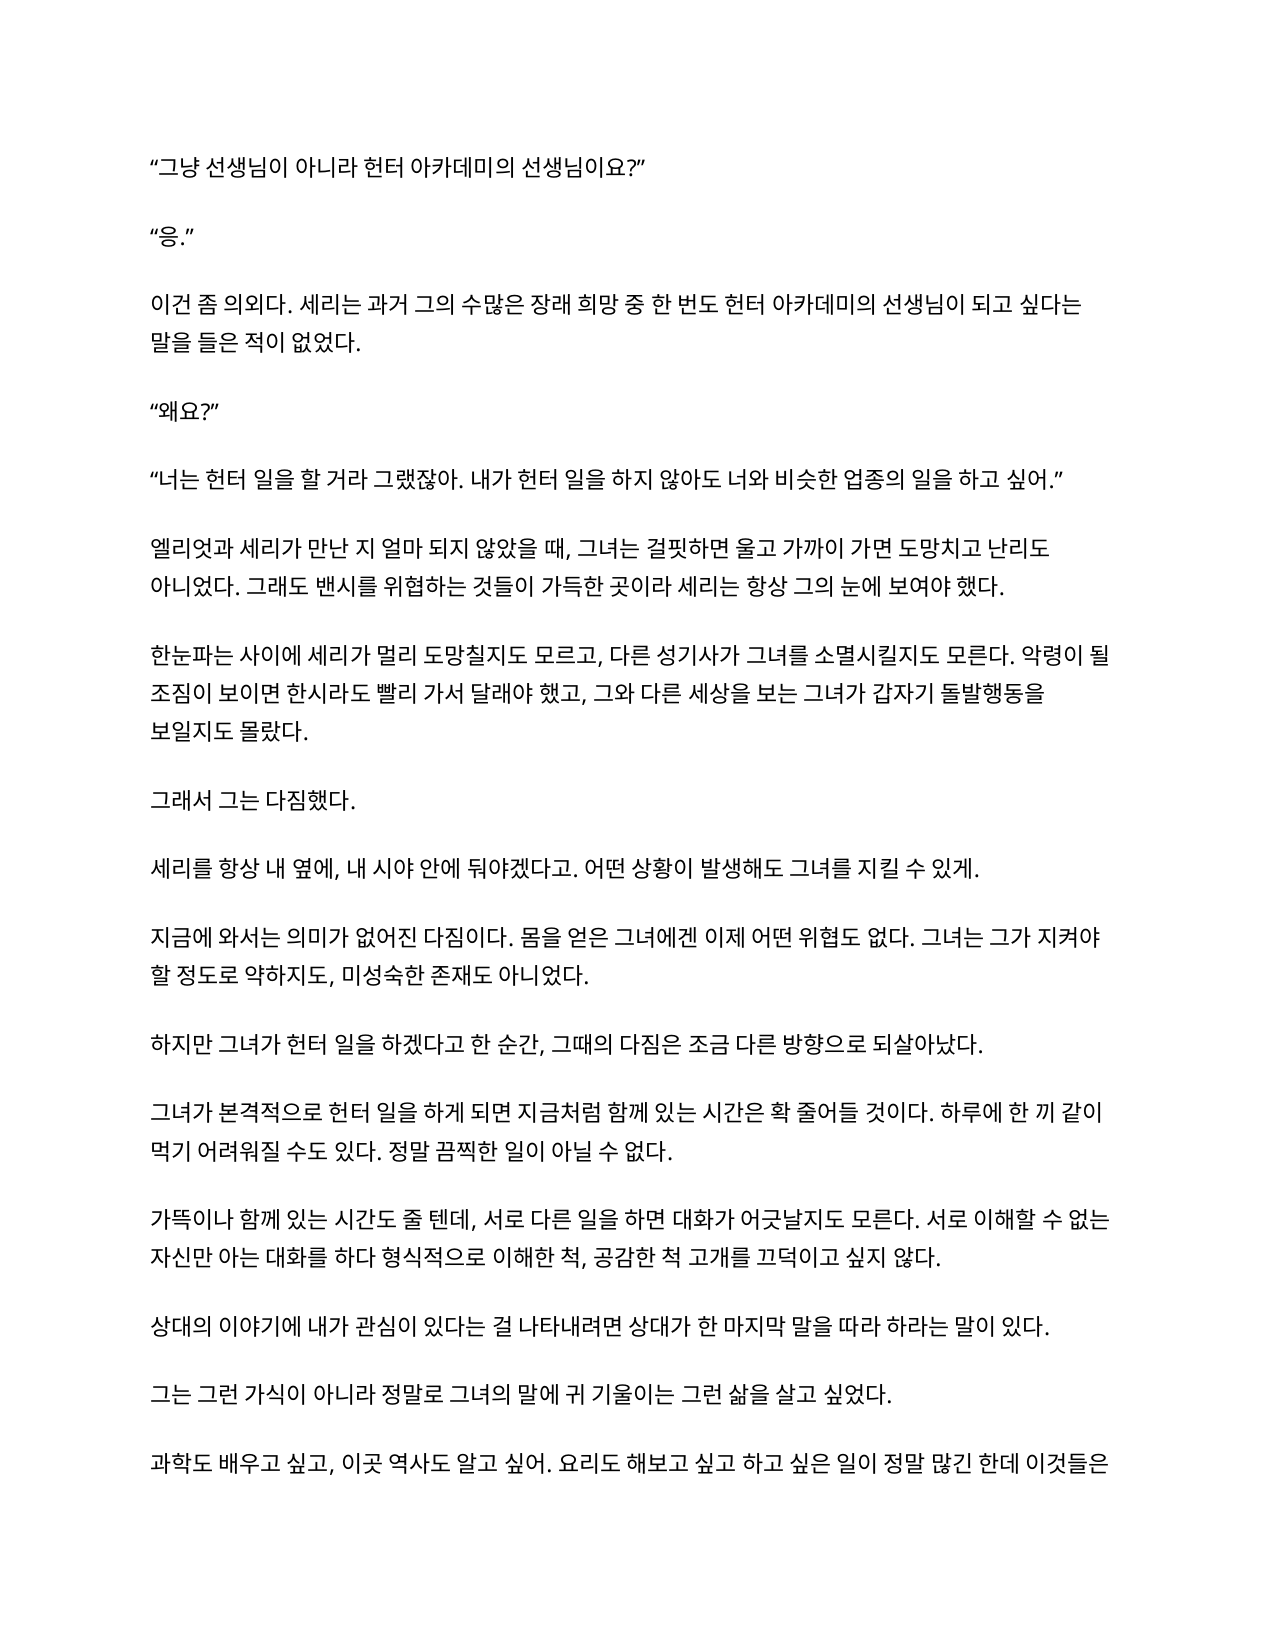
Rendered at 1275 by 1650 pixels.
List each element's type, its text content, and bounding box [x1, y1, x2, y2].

text 엘리엇과 세리가 만난 지 얼마 되지 않았을 때, 그녀는 걸핏하면 울고 가까이 가면 도망치고 난리도 아니었다. 그래도 밴시를 위협하는 것들이 가득한 곳이라 세리는 항상 그의 눈에 보여야 했다. [150, 531, 1125, 602]
text “왜요?” [150, 394, 1125, 427]
text 그래서 그는 다짐했다. [150, 783, 1125, 816]
text 이건 좀 의외다. 세리는 과거 그의 수많은 장래 희망 중 한 번도 헌터 아카데미의 선생님이 되고 싶다는 말을 들은 적이 없었다. [150, 287, 1125, 359]
text 그는 그런 가식이 아니라 정말로 그녀의 말에 귀 기울이는 그런 삶을 살고 싶었다. [150, 1377, 1125, 1411]
text “그냥 선생님이 아니라 헌터 아카데미의 선생님이요?” [150, 150, 1125, 183]
text “응.” [150, 218, 1125, 252]
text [150, 1446, 1125, 1479]
text 지금에 와서는 의미가 없어진 다짐이다. 몸을 얻은 그녀에겐 이제 어떤 위협도 없다. 그녀는 그가 지켜야 할 정도로 약하지도, 미성숙한 존재도 아니었다. [150, 920, 1125, 991]
text 한눈파는 사이에 세리가 멀리 도망칠지도 모르고, 다른 성기사가 그녀를 소멸시킬지도 모른다. 악령이 될 조짐이 보이면 한시라도 빨리 가서 달래야 했고, 그와 다른 세상을 보는 그녀가 갑자기 돌발행동을 보일지도 몰랐다. [150, 638, 1125, 747]
text 가뜩이나 함께 있는 시간도 줄 텐데, 서로 다른 일을 하면 대화가 어긋날지도 모른다. 서로 이해할 수 없는 자신만 아는 대화를 하다 형식적으로 이해한 척, 공감한 척 고개를 끄덕이고 싶지 않다. [150, 1202, 1125, 1273]
text 그녀가 본격적으로 헌터 일을 하게 되면 지금처럼 함께 있는 시간은 확 줄어들 것이다. 하루에 한 끼 같이 먹기 어려워질 수도 있다. 정말 끔찍한 일이 아닐 수 없다. [150, 1095, 1125, 1167]
text 하지만 그녀가 헌터 일을 하겠다고 한 순간, 그때의 다짐은 조금 다른 방향으로 되살아났다. [150, 1027, 1125, 1060]
text 상대의 이야기에 내가 관심이 있다는 걸 나타내려면 상대가 한 마지막 말을 따라 하라는 말이 있다. [150, 1309, 1125, 1342]
text 세리를 항상 내 옆에, 내 시야 안에 둬야겠다고. 어떤 상황이 발생해도 그녀를 지킬 수 있게. [150, 851, 1125, 884]
text “너는 헌터 일을 할 거라 그랬잖아. 내가 헌터 일을 하지 않아도 너와 비슷한 업종의 일을 하고 싶어.” [150, 462, 1125, 496]
